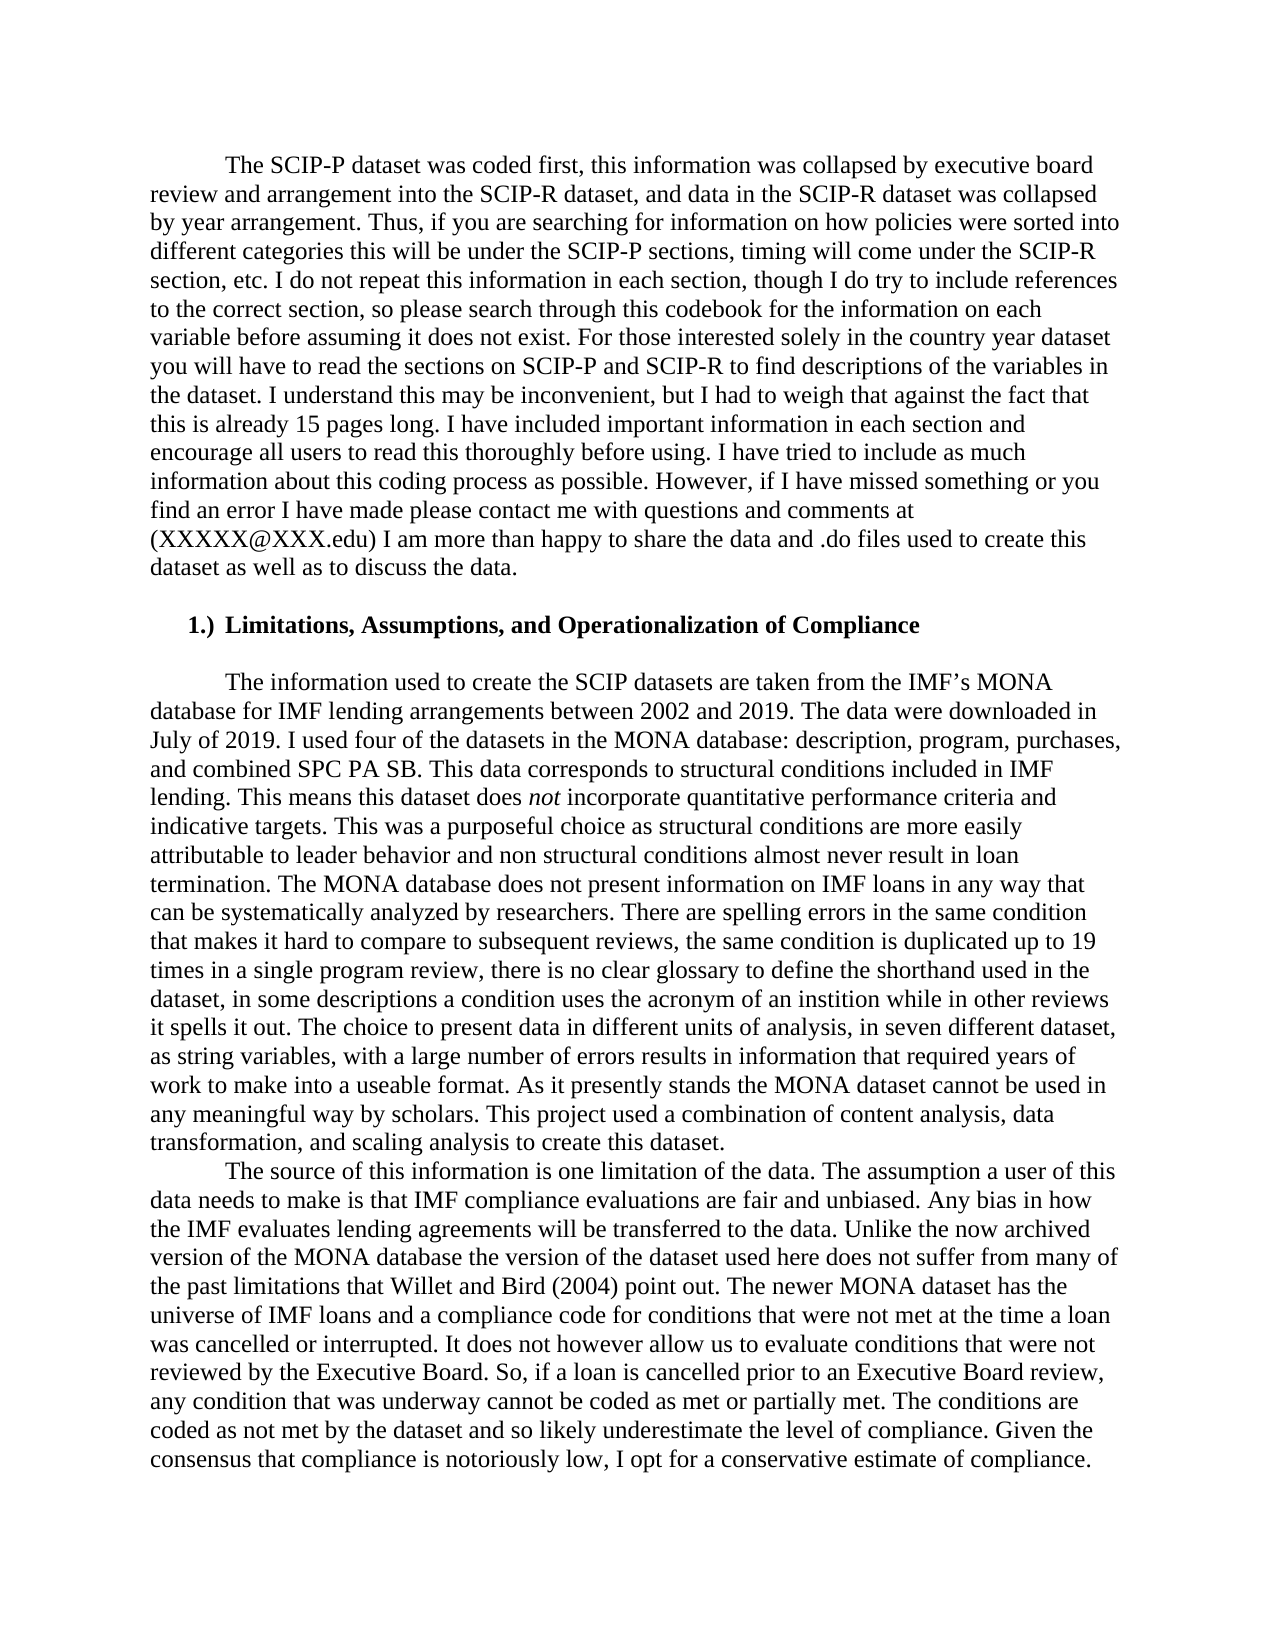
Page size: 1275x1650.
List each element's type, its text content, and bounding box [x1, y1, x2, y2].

text The source of this information is one limitation of the data. The assumption a user of this data needs to make is that IMF compliance evaluations are fair and unbiased. Any bias in how the IMF evaluates lending agreements will be transferred to the data. Unlike the now archived version of the MONA database the version of the dataset used here does not suffer from many of the past limitations that Willet and Bird (2004) point out. The newer MONA dataset has the universe of IMF loans and a compliance code for conditions that were not met at the time a loan was cancelled or interrupted. It does not however allow us to evaluate conditions that were not reviewed by the Executive Board. So, if a loan is cancelled prior to an Executive Board review, any condition that was underway cannot be coded as met or partially met. The conditions are coded as not met by the dataset and so likely underestimate the level of compliance. Given the consensus that compliance is notoriously low, I opt for a conservative estimate of compliance. [150, 1156, 1125, 1472]
list Limitations, Assumptions, and Operationalization of Compliance [187, 610, 1125, 639]
text The SCIP-P dataset was coded first, this information was collapsed by executive board review and arrangement into the SCIP-R dataset, and data in the SCIP-R dataset was collapsed by year arrangement. Thus, if you are searching for information on how policies were sorted into different categories this will be under the SCIP-P sections, timing will come under the SCIP-R section, etc. I do not repeat this information in each section, though I do try to include references to the correct section, so please search through this codebook for the information on each variable before assuming it does not exist. For those interested solely in the country year dataset you will have to read the sections on SCIP-P and SCIP-R to find descriptions of the variables in the dataset. I understand this may be inconvenient, but I had to weigh that against the fact that this is already 15 pages long. I have included important information in each section and encourage all users to read this thoroughly before using. I have tried to include as much information about this coding process as possible. However, if I have missed something or you find an error I have made please contact me with questions and comments at (XXXXX@XXX.edu) I am more than happy to share the data and .do files used to create this dataset as well as to discuss the data. [150, 150, 1125, 581]
text The information used to create the SCIP datasets are taken from the IMF’s MONA database for IMF lending arrangements between 2002 and 2019. The data were downloaded in July of 2019. I used four of the datasets in the MONA database: description, program, purchases, and combined SPC PA SB. This data corresponds to structural conditions included in IMF lending. This means this dataset does not incorporate quantitative performance criteria and indicative targets. This was a purposeful choice as structural conditions are more easily attributable to leader behavior and non structural conditions almost never result in loan termination. The MONA database does not present information on IMF loans in any way that can be systematically analyzed by researchers. There are spelling errors in the same condition that makes it hard to compare to subsequent reviews, the same condition is duplicated up to 19 times in a single program review, there is no clear glossary to define the shorthand used in the dataset, in some descriptions a condition uses the acronym of an instition while in other reviews it spells it out. The choice to present data in different units of analysis, in seven different dataset, as string variables, with a large number of errors results in information that required years of work to make into a useable format. As it presently stands the MONA dataset cannot be used in any meaningful way by scholars. This project used a combination of content analysis, data transformation, and scaling analysis to create this dataset. [150, 667, 1125, 1156]
